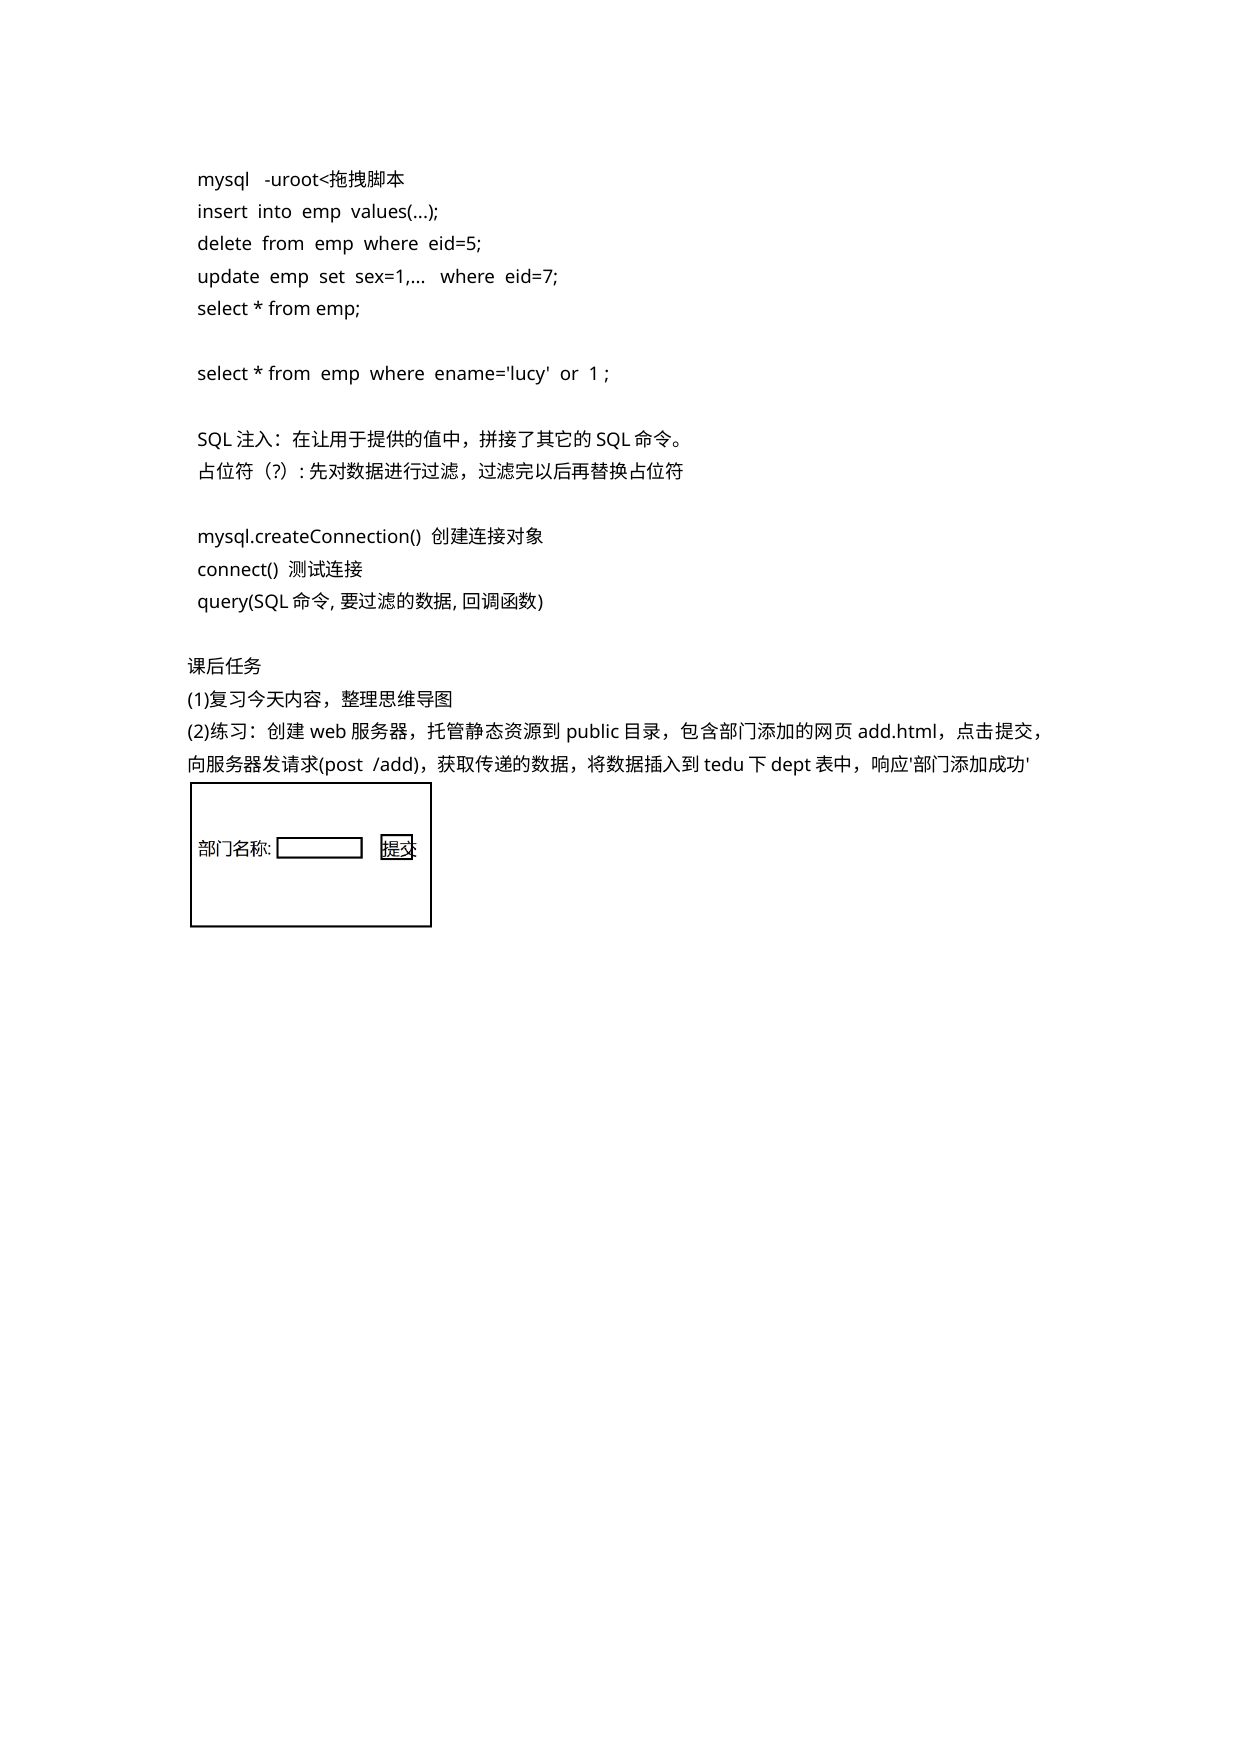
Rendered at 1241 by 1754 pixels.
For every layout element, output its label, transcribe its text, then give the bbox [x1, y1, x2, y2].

picture [187, 779, 438, 934]
text (2)练习：创建web服务器，托管静态资源到public目录，包含部门添加的网页add.html，点击提交，向服务器发请求(post /add)，获取传递的数据，将数据插入到tedu下dept表中，响应'部门添加成功' [187, 714, 1053, 779]
text select * from emp where ename='lucy' or 1 ; [187, 357, 1053, 389]
text insert into emp values(...); [187, 194, 1053, 227]
text 占位符（?）: 先对数据进行过滤，过滤完以后再替换占位符 [187, 454, 1053, 487]
text select * from emp; [187, 292, 1053, 324]
text mysql -uroot<拖拽脚本 [187, 162, 1053, 194]
text SQL注入：在让用于提供的值中，拼接了其它的SQL命令。 [187, 422, 1053, 454]
text update emp set sex=1,... where eid=7; [187, 259, 1053, 292]
text 课后任务 [187, 649, 1053, 682]
text mysql.createConnection() 创建连接对象 [187, 519, 1053, 552]
text delete from emp where eid=5; [187, 227, 1053, 259]
text query(SQL命令, 要过滤的数据, 回调函数) [187, 584, 1053, 617]
text (1)复习今天内容，整理思维导图 [187, 682, 1053, 714]
text connect() 测试连接 [187, 552, 1053, 584]
